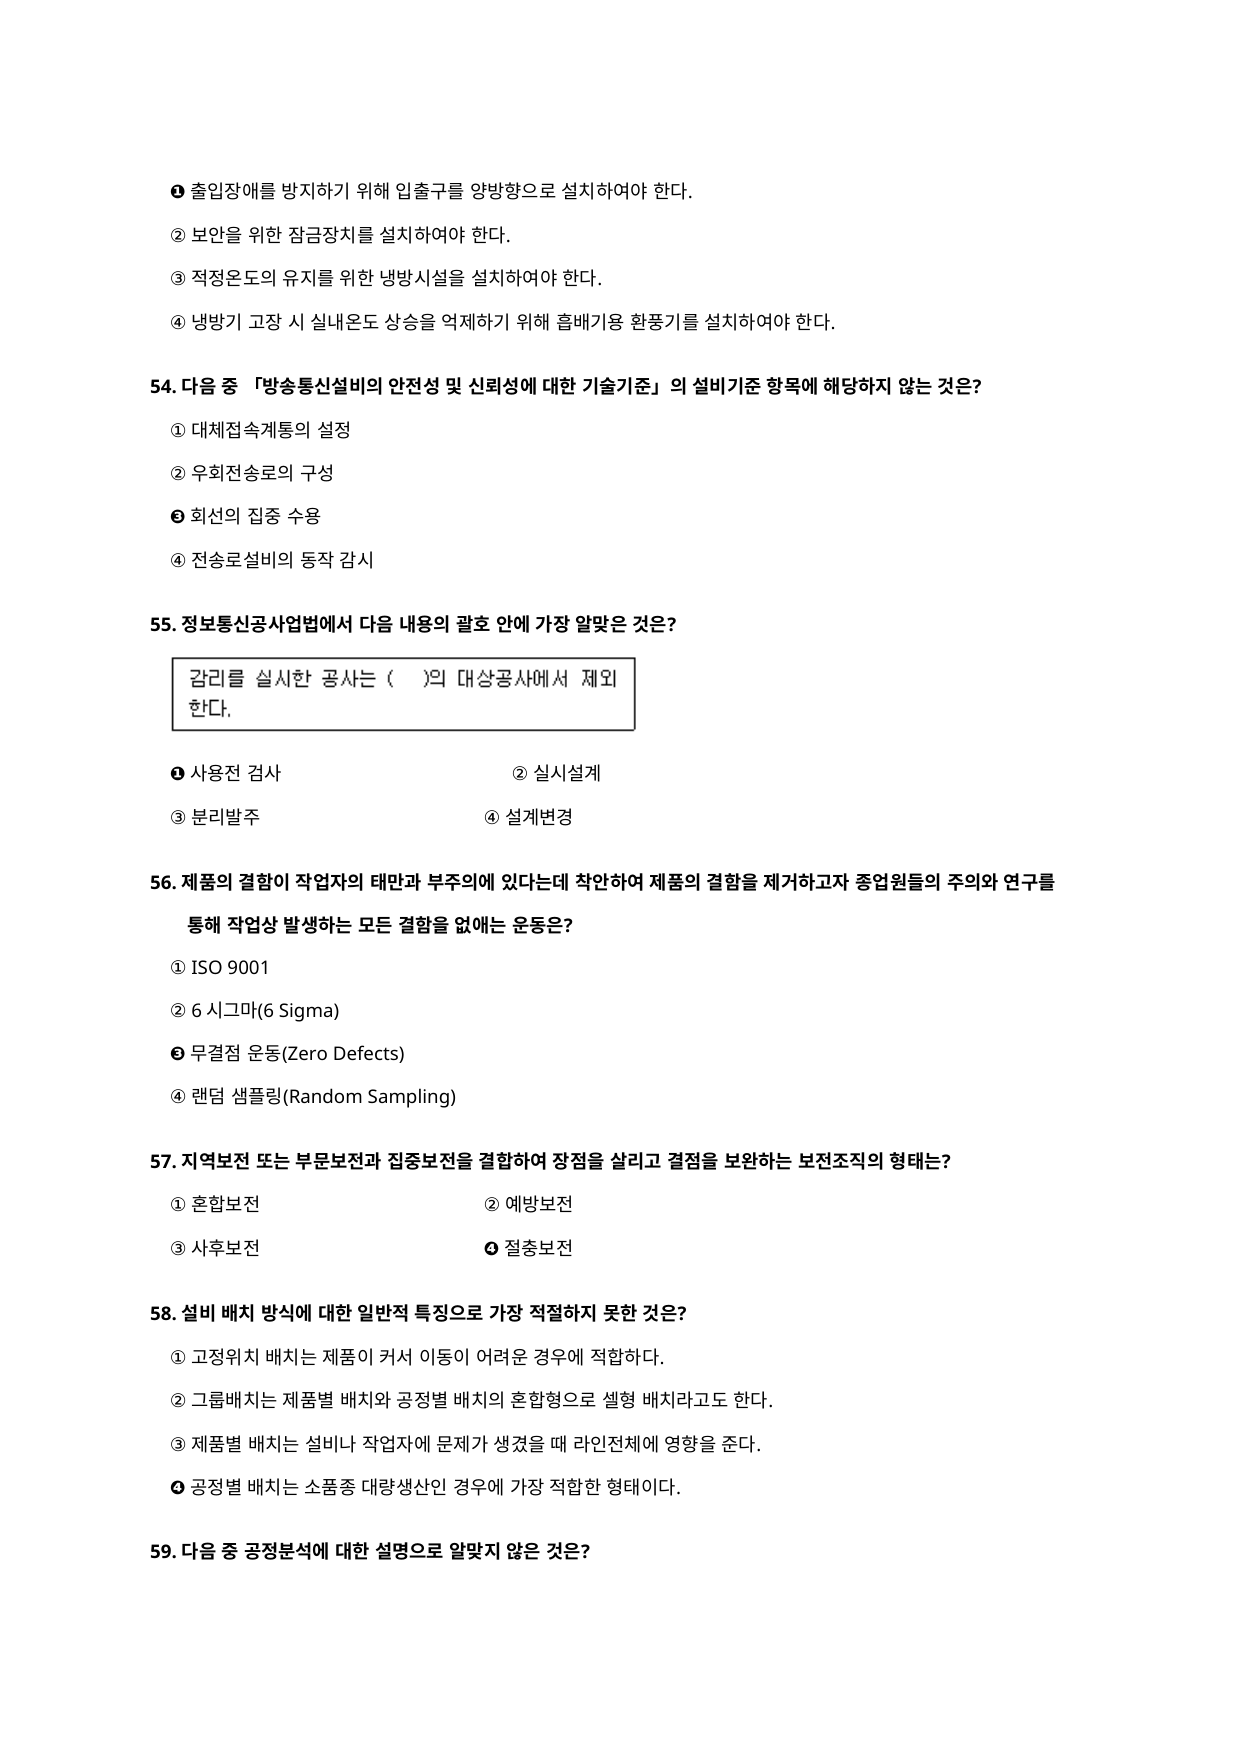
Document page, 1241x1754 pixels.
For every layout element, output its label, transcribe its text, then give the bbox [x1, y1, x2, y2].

text 54. 다음 중 「방송통신설비의 안전성 및 신뢰성에 대한 기술기준」의 설비기준 항목에 해당하지 않는 것은? [150, 372, 1090, 399]
picture [169, 653, 639, 736]
text ③ 분리발주 ④ 설계변경 [150, 803, 1090, 830]
text ④ 전송로설비의 동작 감시 [150, 546, 1090, 573]
text ① ISO 9001 [150, 954, 1090, 980]
text 56. 제품의 결함이 작업자의 태만과 부주의에 있다는데 착안하여 제품의 결함을 제거하고자 종업원들의 주의와 연구를 통해 작업상 발생하는 모든 결함을 없애는 운동은? [150, 868, 1090, 938]
text ❸ 무결점 운동(Zero Defects) [150, 1039, 1090, 1066]
text 57. 지역보전 또는 부문보전과 집중보전을 결합하여 장점을 살리고 결점을 보완하는 보전조직의 형태는? [150, 1146, 1090, 1174]
text ② 보안을 위한 잠금장치를 설치하여야 한다. [150, 221, 1090, 248]
text 55. 정보통신공사업법에서 다음 내용의 괄호 안에 가장 알맞은 것은? [150, 610, 1090, 637]
text 59. 다음 중 공정분석에 대한 설명으로 알맞지 않은 것은? [150, 1537, 1090, 1564]
text ❹ 공정별 배치는 소품종 대량생산인 경우에 가장 적합한 형태이다. [150, 1473, 1090, 1500]
text ③ 제품별 배치는 설비나 작업자에 문제가 생겼을 때 라인전체에 영향을 준다. [150, 1429, 1090, 1457]
text ③ 적정온도의 유지를 위한 냉방시설을 설치하여야 한다. [150, 264, 1090, 291]
text ① 대체접속계통의 설정 [150, 415, 1090, 442]
text ② 우회전송로의 구성 [150, 459, 1090, 486]
text ④ 랜덤 샘플링(Random Sampling) [150, 1082, 1090, 1109]
text ❶ 사용전 검사 ② 실시설계 [150, 758, 1090, 786]
text ❶ 출입장애를 방지하기 위해 입출구를 양방향으로 설치하여야 한다. [150, 177, 1090, 204]
text ② 그룹배치는 제품별 배치와 공정별 배치의 혼합형으로 셀형 배치라고도 한다. [150, 1386, 1090, 1413]
text ④ 냉방기 고장 시 실내온도 상승을 억제하기 위해 흡배기용 환풍기를 설치하여야 한다. [150, 307, 1090, 335]
text ② 6시그마(6 Sigma) [150, 995, 1090, 1022]
text 58. 설비 배치 방식에 대한 일반적 특징으로 가장 적절하지 못한 것은? [150, 1299, 1090, 1326]
text ① 혼합보전 ② 예방보전 [150, 1190, 1090, 1217]
text ① 고정위치 배치는 제품이 커서 이동이 어려운 경우에 적합하다. [150, 1342, 1090, 1370]
text ③ 사후보전 ❹ 절충보전 [150, 1234, 1090, 1261]
text ❸ 회선의 집중 수용 [150, 502, 1090, 529]
